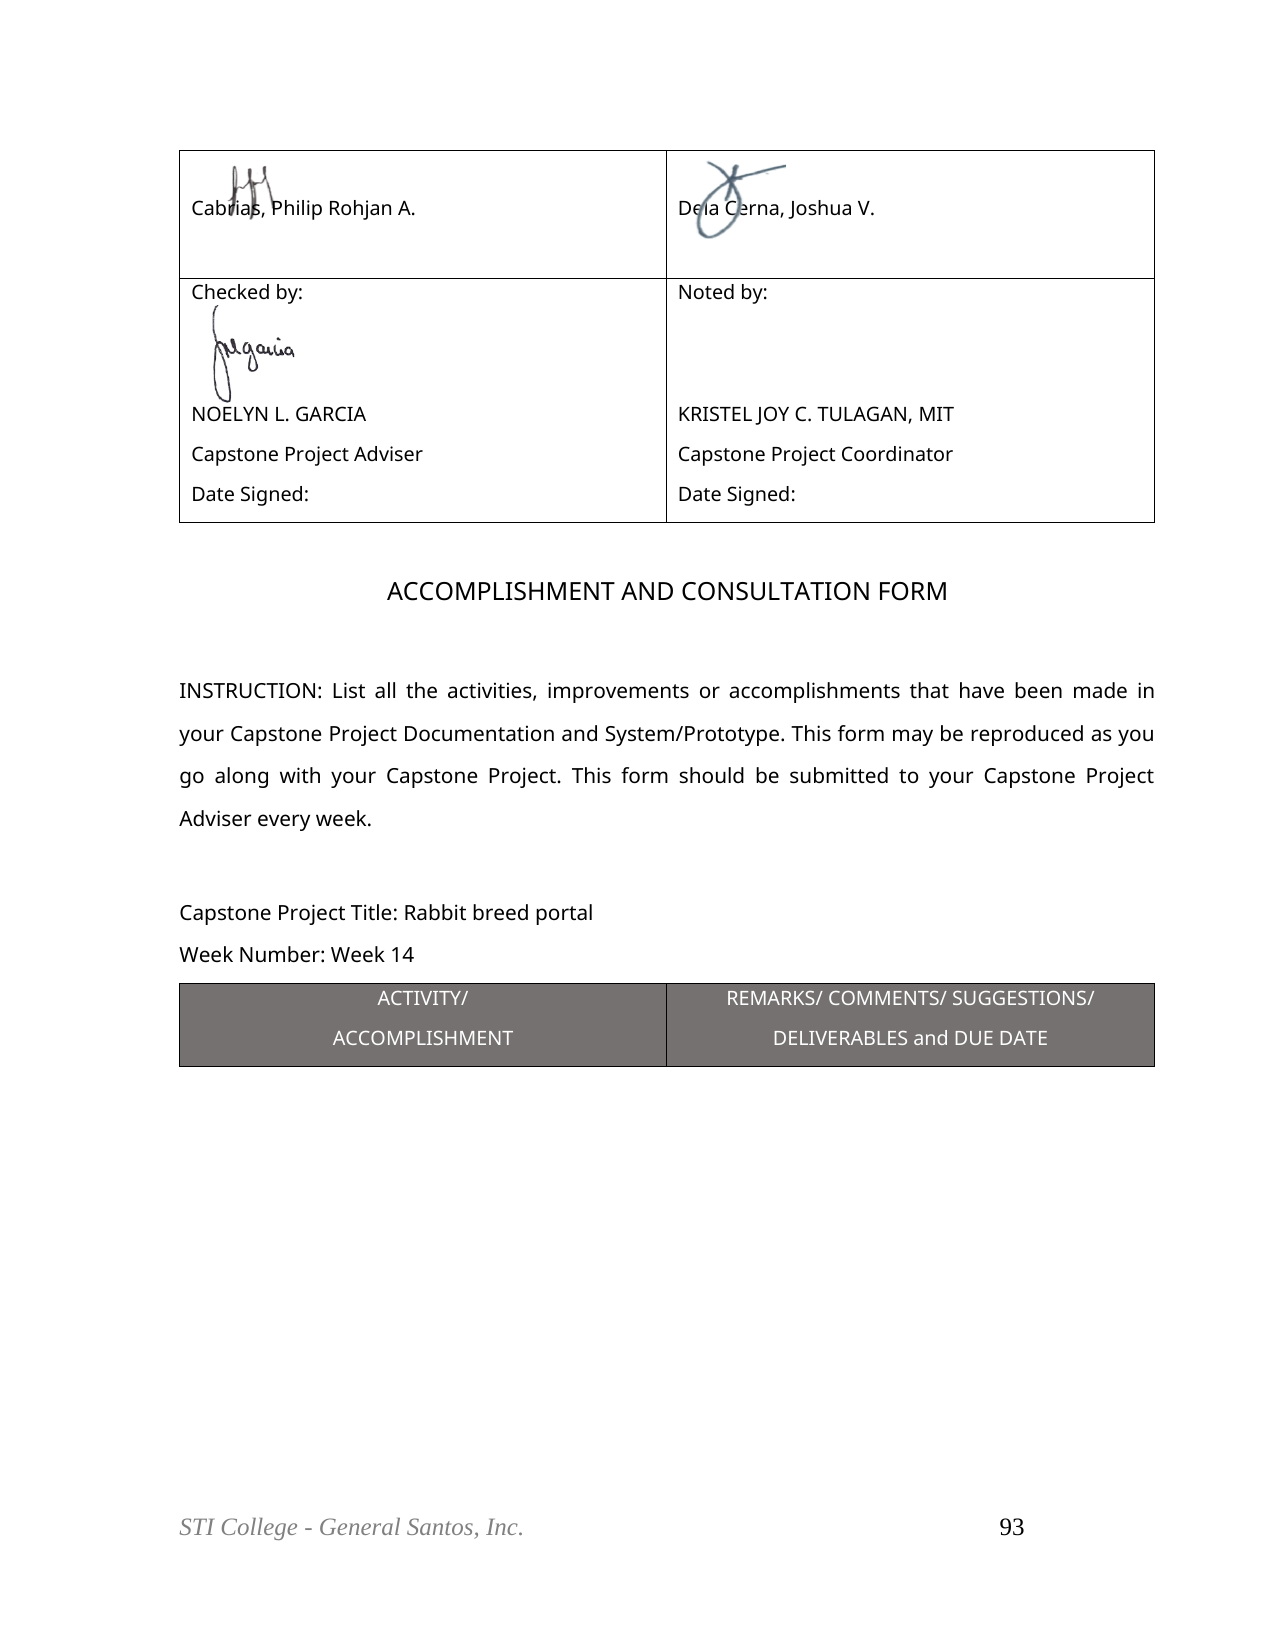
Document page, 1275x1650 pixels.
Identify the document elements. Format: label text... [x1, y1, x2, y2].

picture [677, 151, 794, 243]
text Capstone Project Title: Rabbit breed portal [179, 898, 1156, 926]
table_cell Noted by: KRISTEL JOY C. TULAGAN, MIT Capstone Project Coordinator Date Signed: [667, 279, 1154, 522]
picture [156, 277, 347, 423]
table_header ACTIVITY/ ACCOMPLISHMENT [180, 984, 666, 1066]
table_cell Checked by: NOELYN L. GARCIA Capstone Project Adviser Date Signed: [180, 279, 666, 522]
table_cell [667, 151, 1154, 278]
text ACCOMPLISHMENT AND CONSULTATION FORM [179, 574, 1156, 608]
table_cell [180, 151, 666, 278]
text INSTRUCTION: List all the activities, improvements or accomplishments that have been made in your Capstone Project Documentation and System/Prototype. This form may be reproduced as you go along with your Capstone Project. This form should be submitted to your Capstone Project Adviser every week. [179, 676, 1156, 832]
table_header REMARKS/ COMMENTS/ SUGGESTIONS/ DELIVERABLES and DUE DATE [667, 984, 1154, 1066]
text Week Number: Week 14 [179, 940, 1156, 969]
